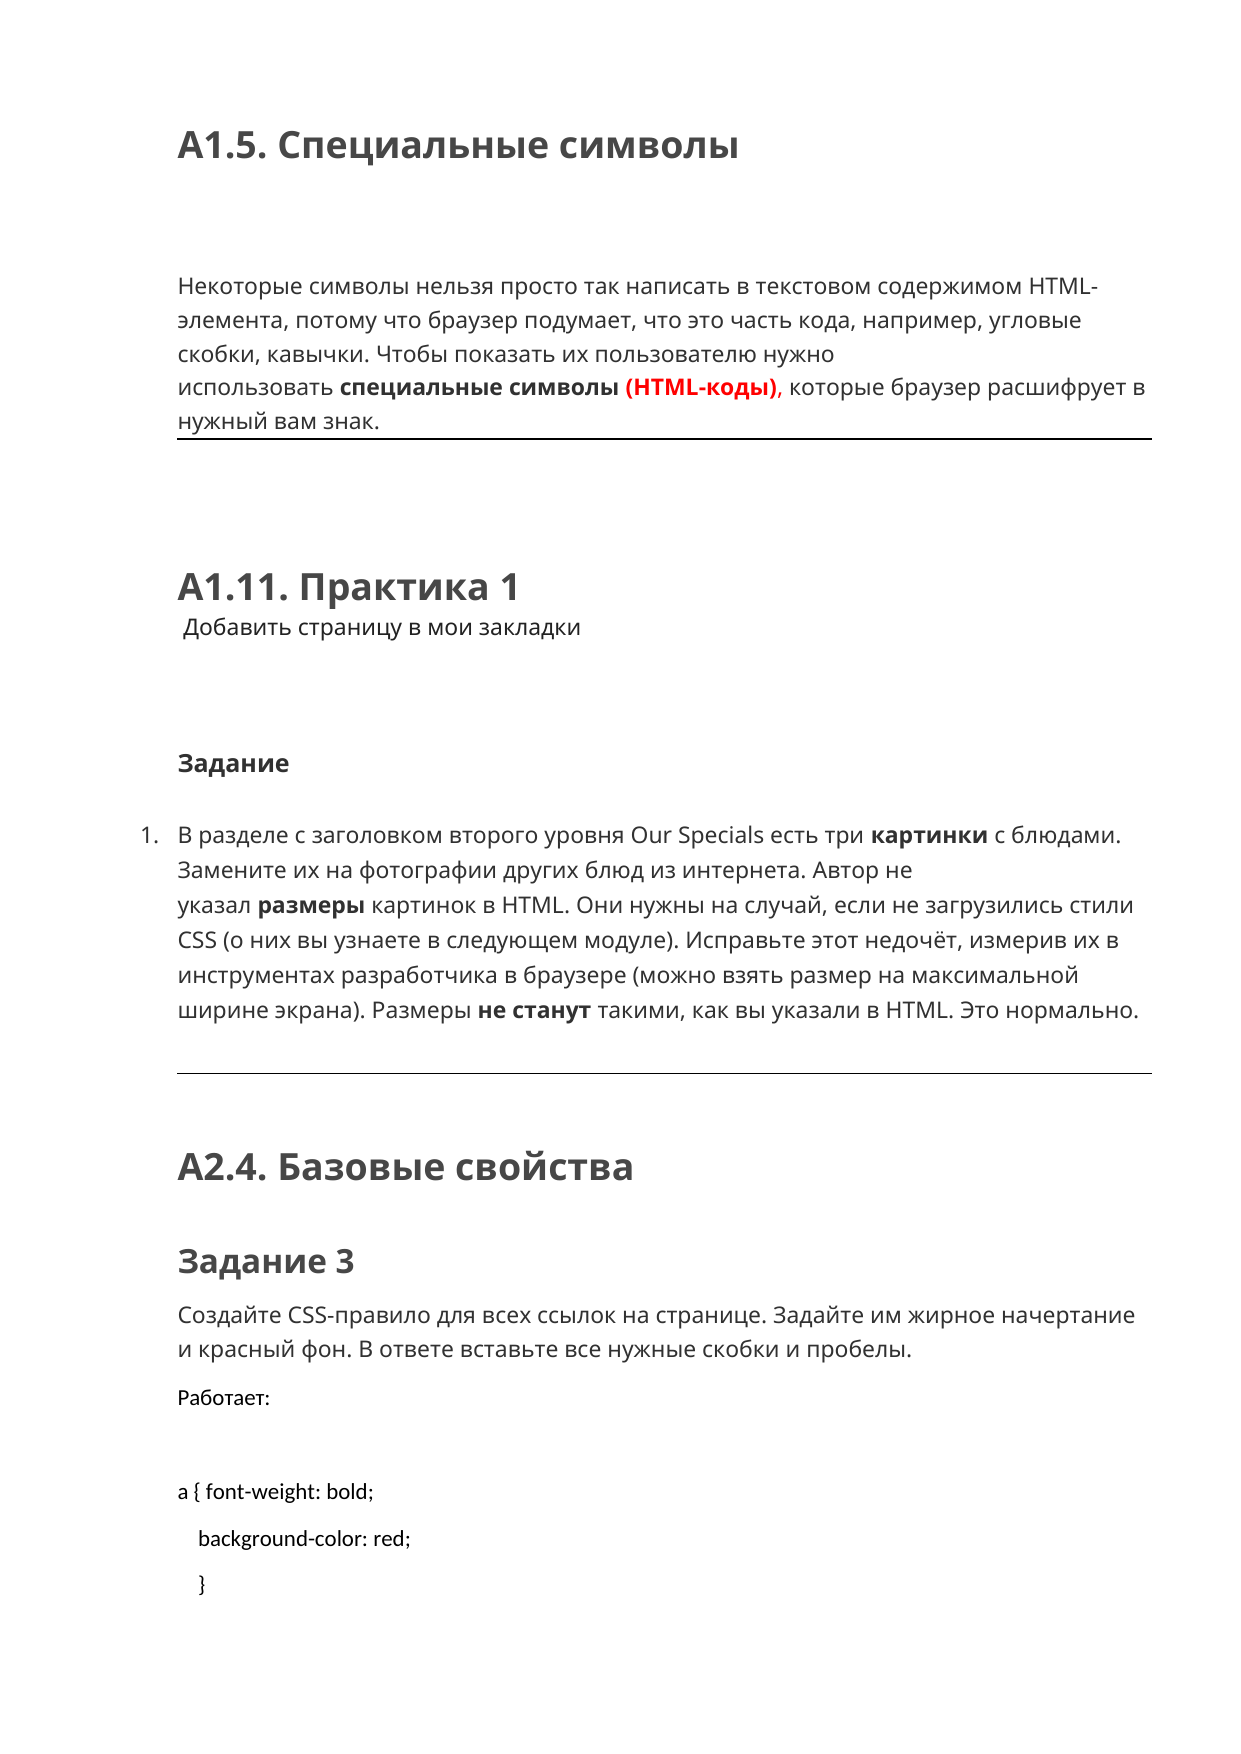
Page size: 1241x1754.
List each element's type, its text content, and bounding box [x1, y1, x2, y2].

list В разделе с заголовком второго уровня Our Specials есть три картинки с блюдами. Замените их на фотографии других блюд из интернета. Автор не указал размеры картинок в HTML. Они нужны на случай, если не загрузились стили CSS (о них вы узнаете в следующем модуле). Исправьте этот недочёт, измерив их в инструментах разработчика в браузере (можно взять размер на максимальной ширине экрана). Размеры не станут такими, как вы указали в HTML. Это нормально. [140, 815, 1152, 1025]
text Создайте CSS-правило для всех ссылок на странице. Задайте им жирное начертание и красный фон. В ответе вставьте все нужные скобки и пробелы. [177, 1299, 1152, 1364]
text Задание [177, 745, 1152, 779]
text А1.5. Специальные символы [177, 118, 1152, 169]
text } [177, 1571, 1152, 1599]
text Добавить страницу в мои закладки [177, 611, 1152, 642]
text Работает: [177, 1383, 1152, 1411]
subtitle А2.4. Базовые свойства [177, 1140, 1152, 1191]
text background-color: red; [177, 1524, 1152, 1552]
subtitle А1.11. Практика 1 [177, 560, 1152, 611]
text a { font-weight: bold; [177, 1477, 1152, 1505]
text Некоторые символы нельзя просто так написать в текстовом содержимом HTML-элемента, потому что браузер подумает, что это часть кода, например, угловые скобки, кавычки. Чтобы показать их пользователю нужно использовать специальные символы (HTML-коды), которые браузер расшифрует в нужный вам знак. [177, 270, 1152, 438]
subtitle Задание 3 [177, 1238, 1152, 1283]
